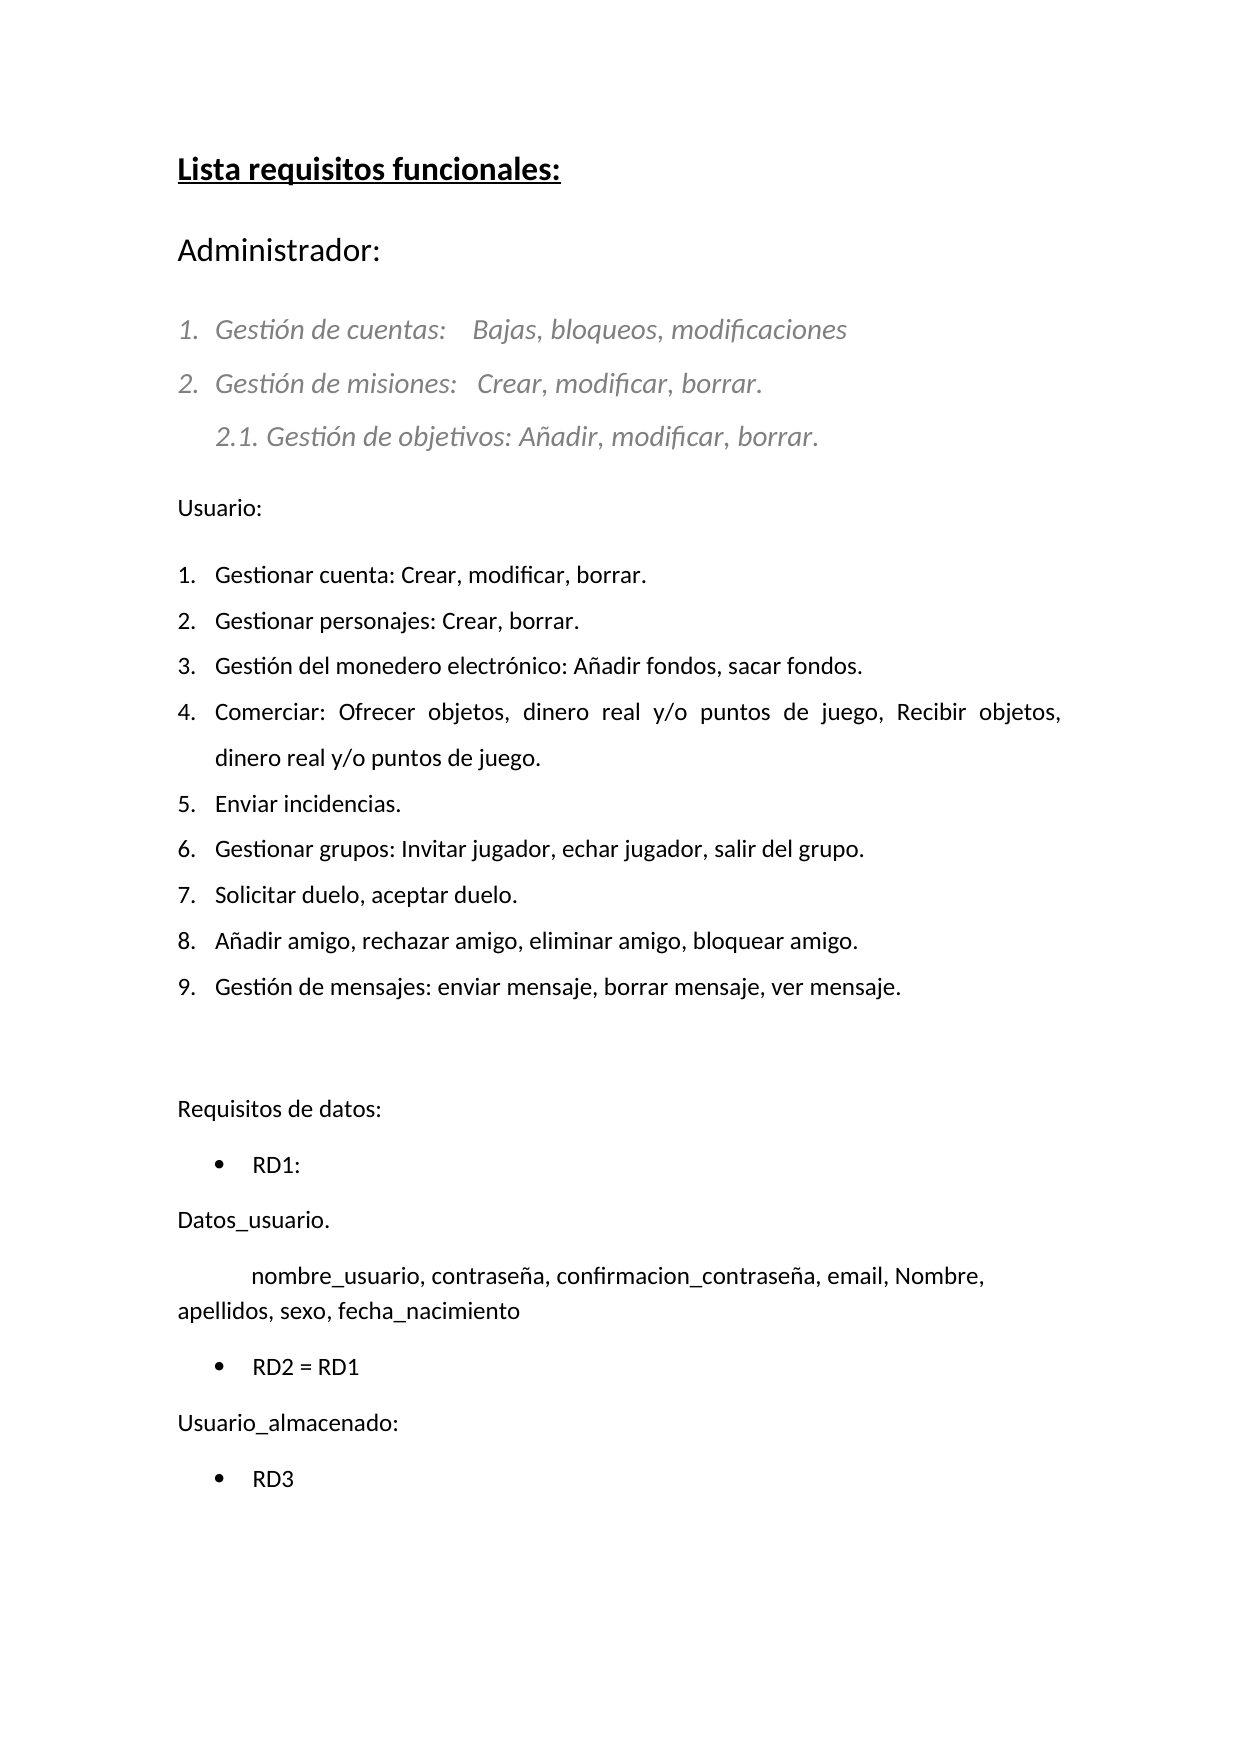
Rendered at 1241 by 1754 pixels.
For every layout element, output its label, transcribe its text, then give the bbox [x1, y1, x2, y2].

list Gestión de mensajes: enviar mensaje, borrar mensaje, ver mensaje. [177, 971, 1063, 1001]
list RD1: [215, 1149, 1063, 1179]
list Gestión del monedero electrónico: Añadir fondos, sacar fondos. [177, 651, 1063, 681]
text Usuario: [177, 492, 1063, 523]
text Usuario_almacenado: [177, 1407, 1063, 1438]
list Gestión de objetivos: Añadir, modificar, borrar. [215, 418, 1063, 454]
text Requisitos de datos: [177, 1093, 1063, 1123]
text nombre_usuario, contraseña, confirmacion_contraseña, email, Nombre, apellidos, sexo, fecha_nacimiento [177, 1261, 1063, 1326]
list RD2 = RD1 [215, 1351, 1063, 1382]
list Gestión de misiones: Crear, modificar, borrar. [177, 365, 1063, 400]
text Datos_usuario. [177, 1205, 1063, 1235]
list RD3 [215, 1463, 1063, 1493]
list Gestión de cuentas: Bajas, bloqueos, modificaciones [177, 311, 1063, 347]
list Comerciar: Ofrecer objetos, dinero real y/o puntos de juego, Recibir objetos, dinero real y/o puntos de juego. [177, 696, 1063, 772]
text Lista requisitos funcionales: [177, 148, 1063, 188]
list Gestionar personajes: Crear, borrar. [177, 605, 1063, 635]
list Enviar incidencias. [177, 788, 1063, 818]
list Gestionar cuenta: Crear, modificar, borrar. [177, 559, 1063, 589]
list Añadir amigo, rechazar amigo, eliminar amigo, bloquear amigo. [177, 925, 1063, 955]
text Administrador: [177, 229, 1063, 270]
list Solicitar duelo, aceptar duelo. [177, 879, 1063, 910]
list Gestionar grupos: Invitar jugador, echar jugador, salir del grupo. [177, 833, 1063, 864]
